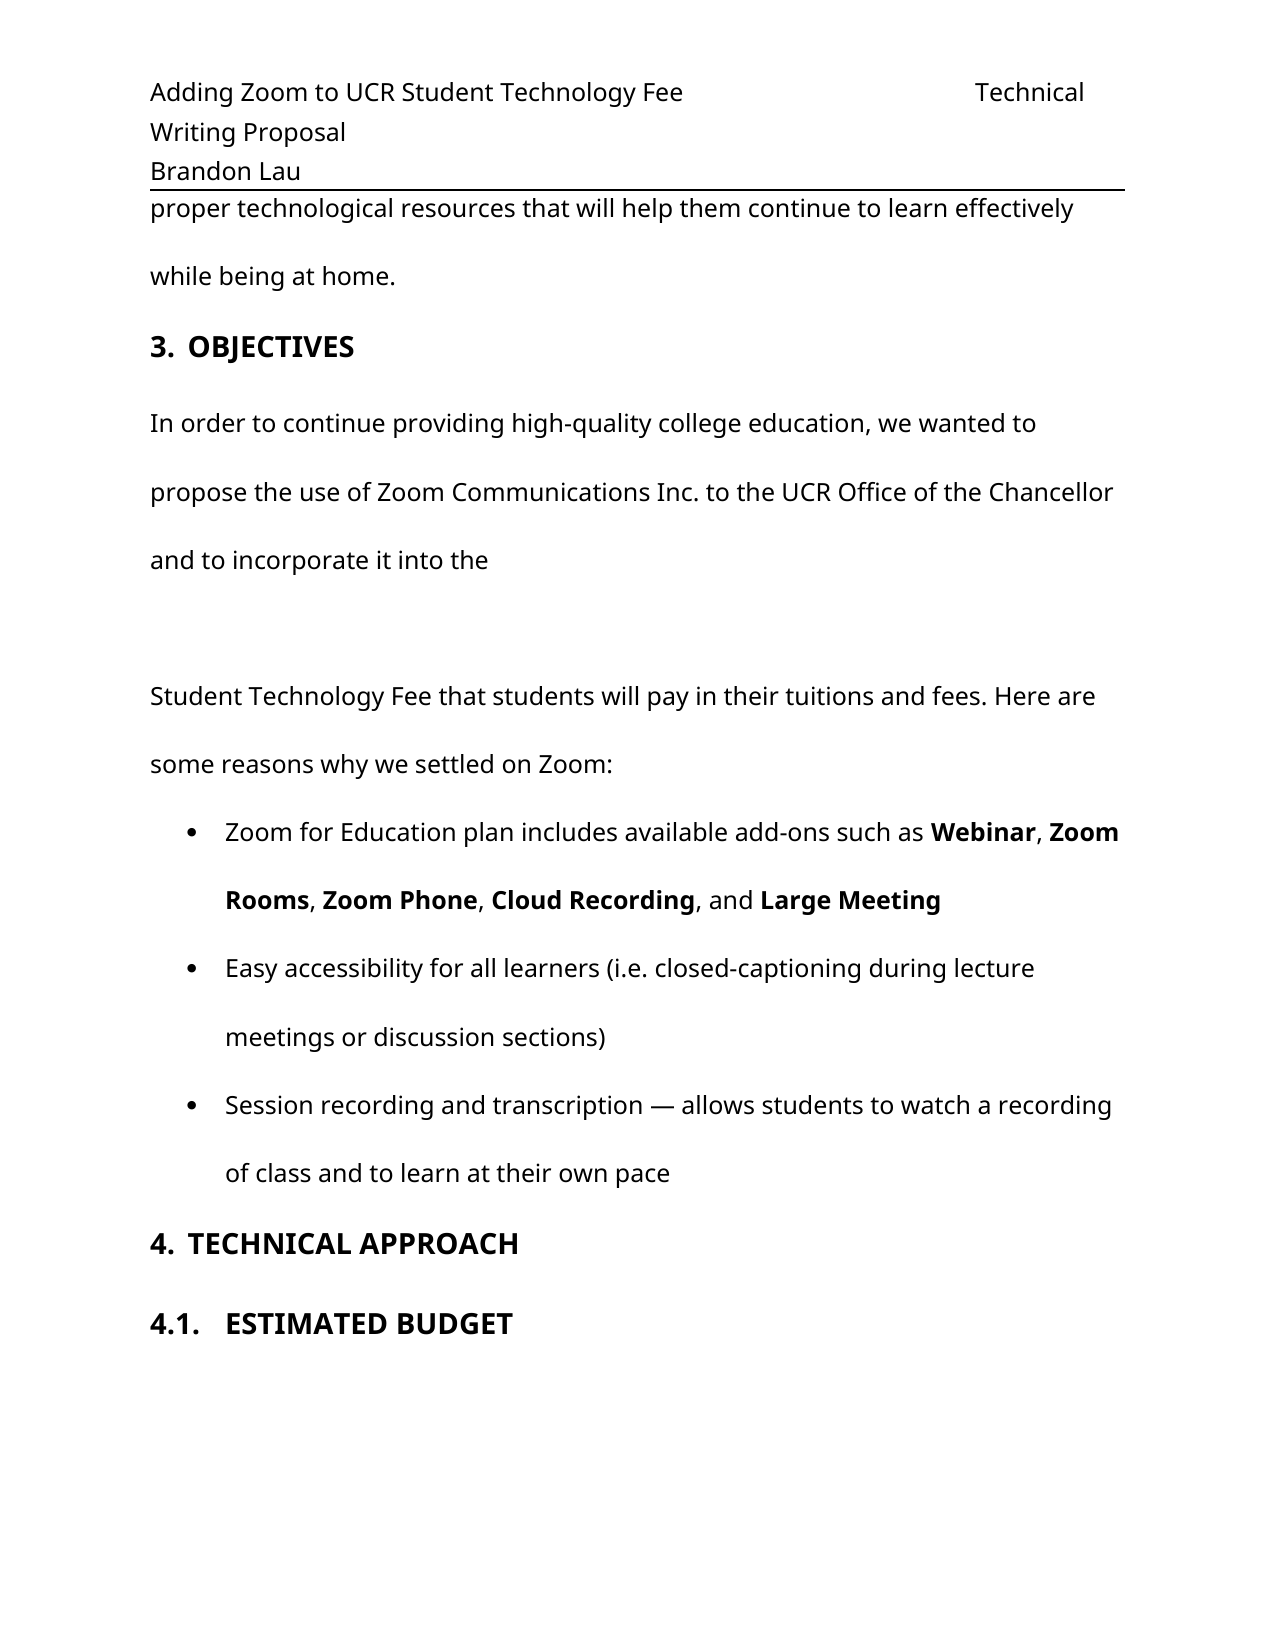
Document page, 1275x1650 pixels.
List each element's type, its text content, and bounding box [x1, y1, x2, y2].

list Zoom for Education plan includes available add-ons such as Webinar, Zoom Rooms, Zoom Phone, Cloud Recording, and Large Meeting [187, 815, 1125, 917]
text In order to continue providing high-quality college education, we wanted to propose the use of Zoom Communications Inc. to the UCR Office of the Chancellor and to incorporate it into the [150, 406, 1125, 576]
list ESTIMATED BUDGET [150, 1303, 1125, 1343]
list Session recording and transcription — allows students to watch a recording of class and to learn at their own pace [187, 1087, 1125, 1189]
list OBJECTIVES [150, 327, 1125, 366]
list TECHNICAL APPROACH [150, 1224, 1125, 1263]
list Easy accessibility for all learners (i.e. closed-captioning during lecture meetings or discussion sections) [187, 951, 1125, 1053]
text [150, 191, 1125, 293]
text Student Technology Fee that students will pay in their tuitions and fees. Here are some reasons why we settled on Zoom: [150, 679, 1125, 781]
